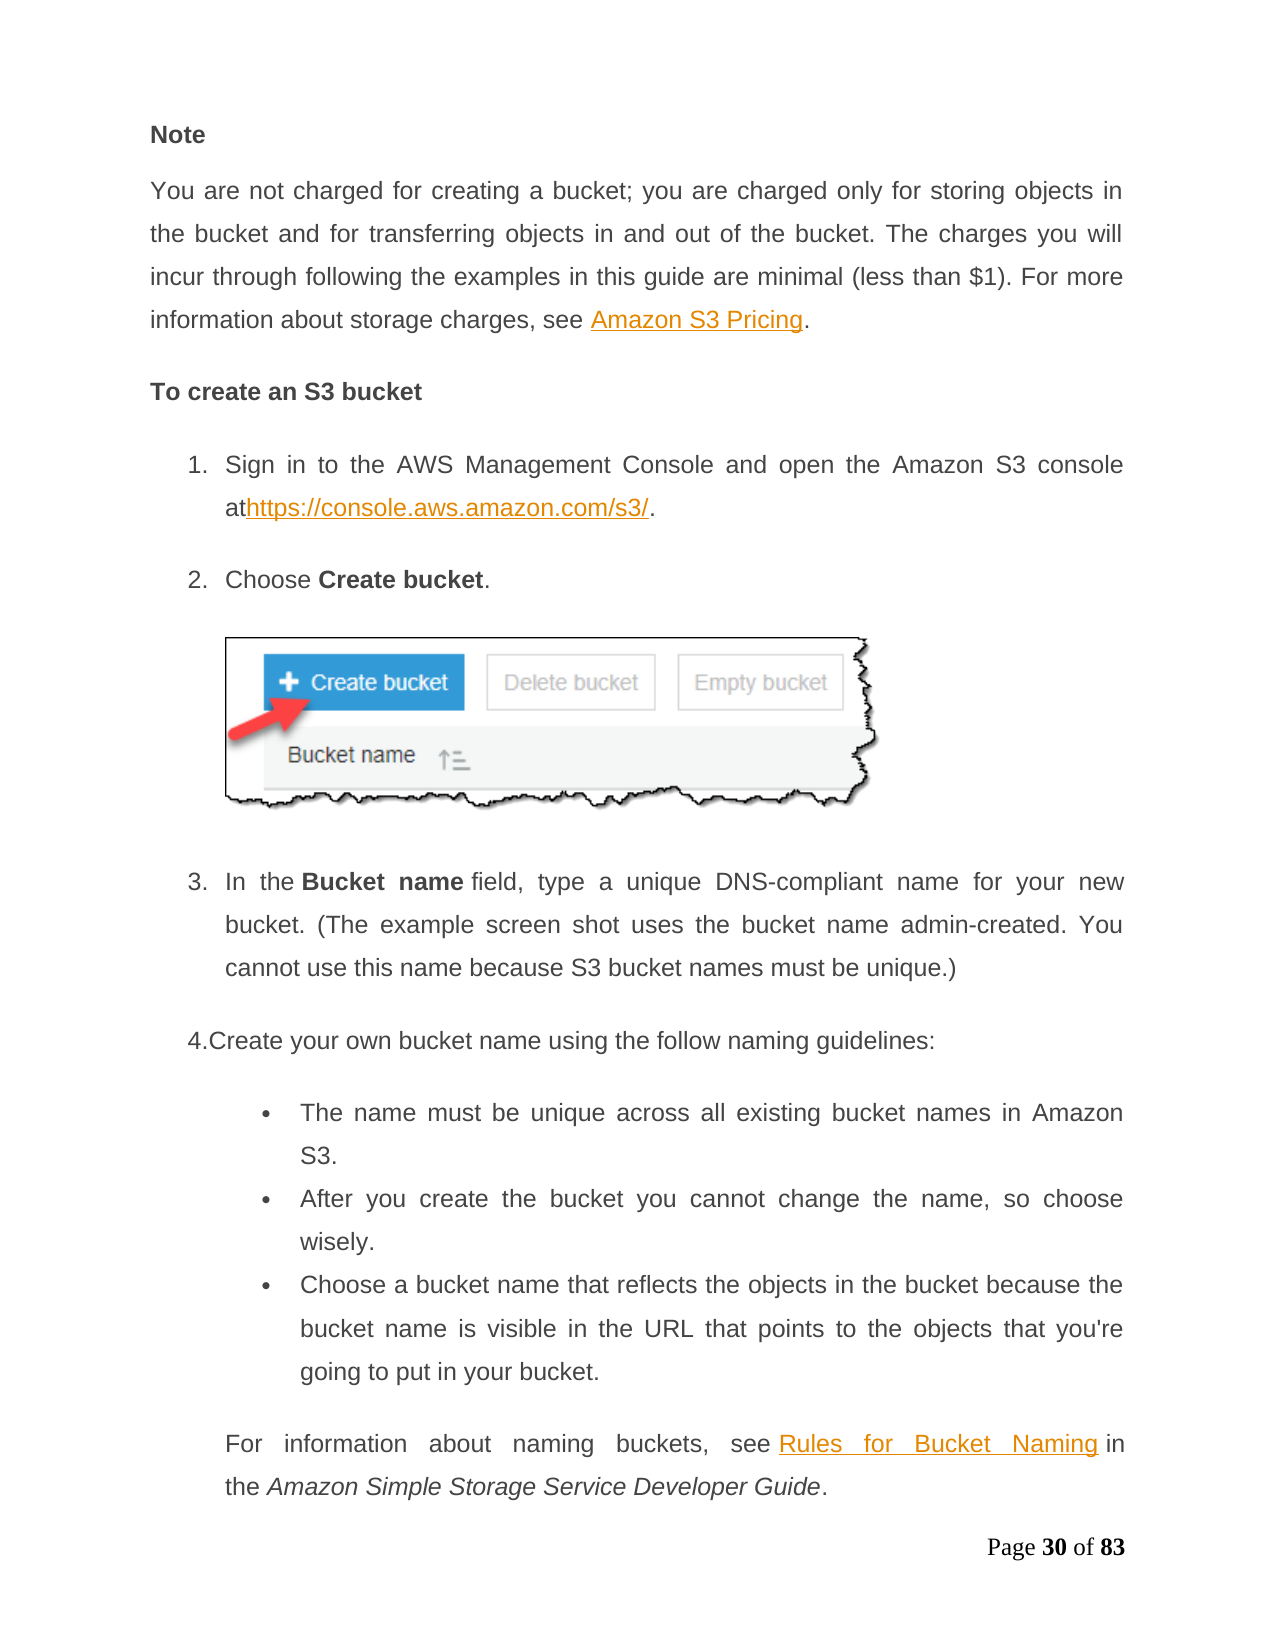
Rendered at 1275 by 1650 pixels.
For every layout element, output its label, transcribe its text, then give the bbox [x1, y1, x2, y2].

text For information about naming buckets, see Rules for Bucket Naming in the Amazon Simple Storage Service Developer Guide. [225, 1429, 1125, 1501]
text 4.Create your own bucket name using the follow naming guidelines: [187, 1026, 1125, 1054]
text You are not charged for creating a bucket; you are charged only for storing objects in the bucket and for transferring objects in and out of the bucket. The charges you will incur through following the examples in this guide are minimal (less than $1). For more information about storage charges, see Amazon S3 Pricing. [150, 176, 1125, 334]
list Sign in to the AWS Management Console and open the Amazon S3 console athttps://console.aws.amazon.com/s3/. [187, 449, 1125, 521]
picture [225, 637, 888, 824]
list In the Bucket name field, type a unique DNS-compliant name for your new bucket. (The example screen shot uses the bucket name admin-created. You cannot use this name because S3 bucket names must be unique.) [187, 867, 1125, 982]
list The name must be unique across all existing bucket names in Amazon S3. [262, 1098, 1125, 1170]
text Note [150, 120, 1125, 149]
title To create an S3 bucket [150, 377, 1125, 406]
list After you create the bucket you cannot change the name, so choose wisely. [262, 1184, 1125, 1256]
list Choose a bucket name that reflects the objects in the bucket because the bucket name is visible in the URL that points to the objects that you're going to put in your bucket. [262, 1270, 1125, 1385]
list Choose Create bucket. [187, 565, 1125, 594]
